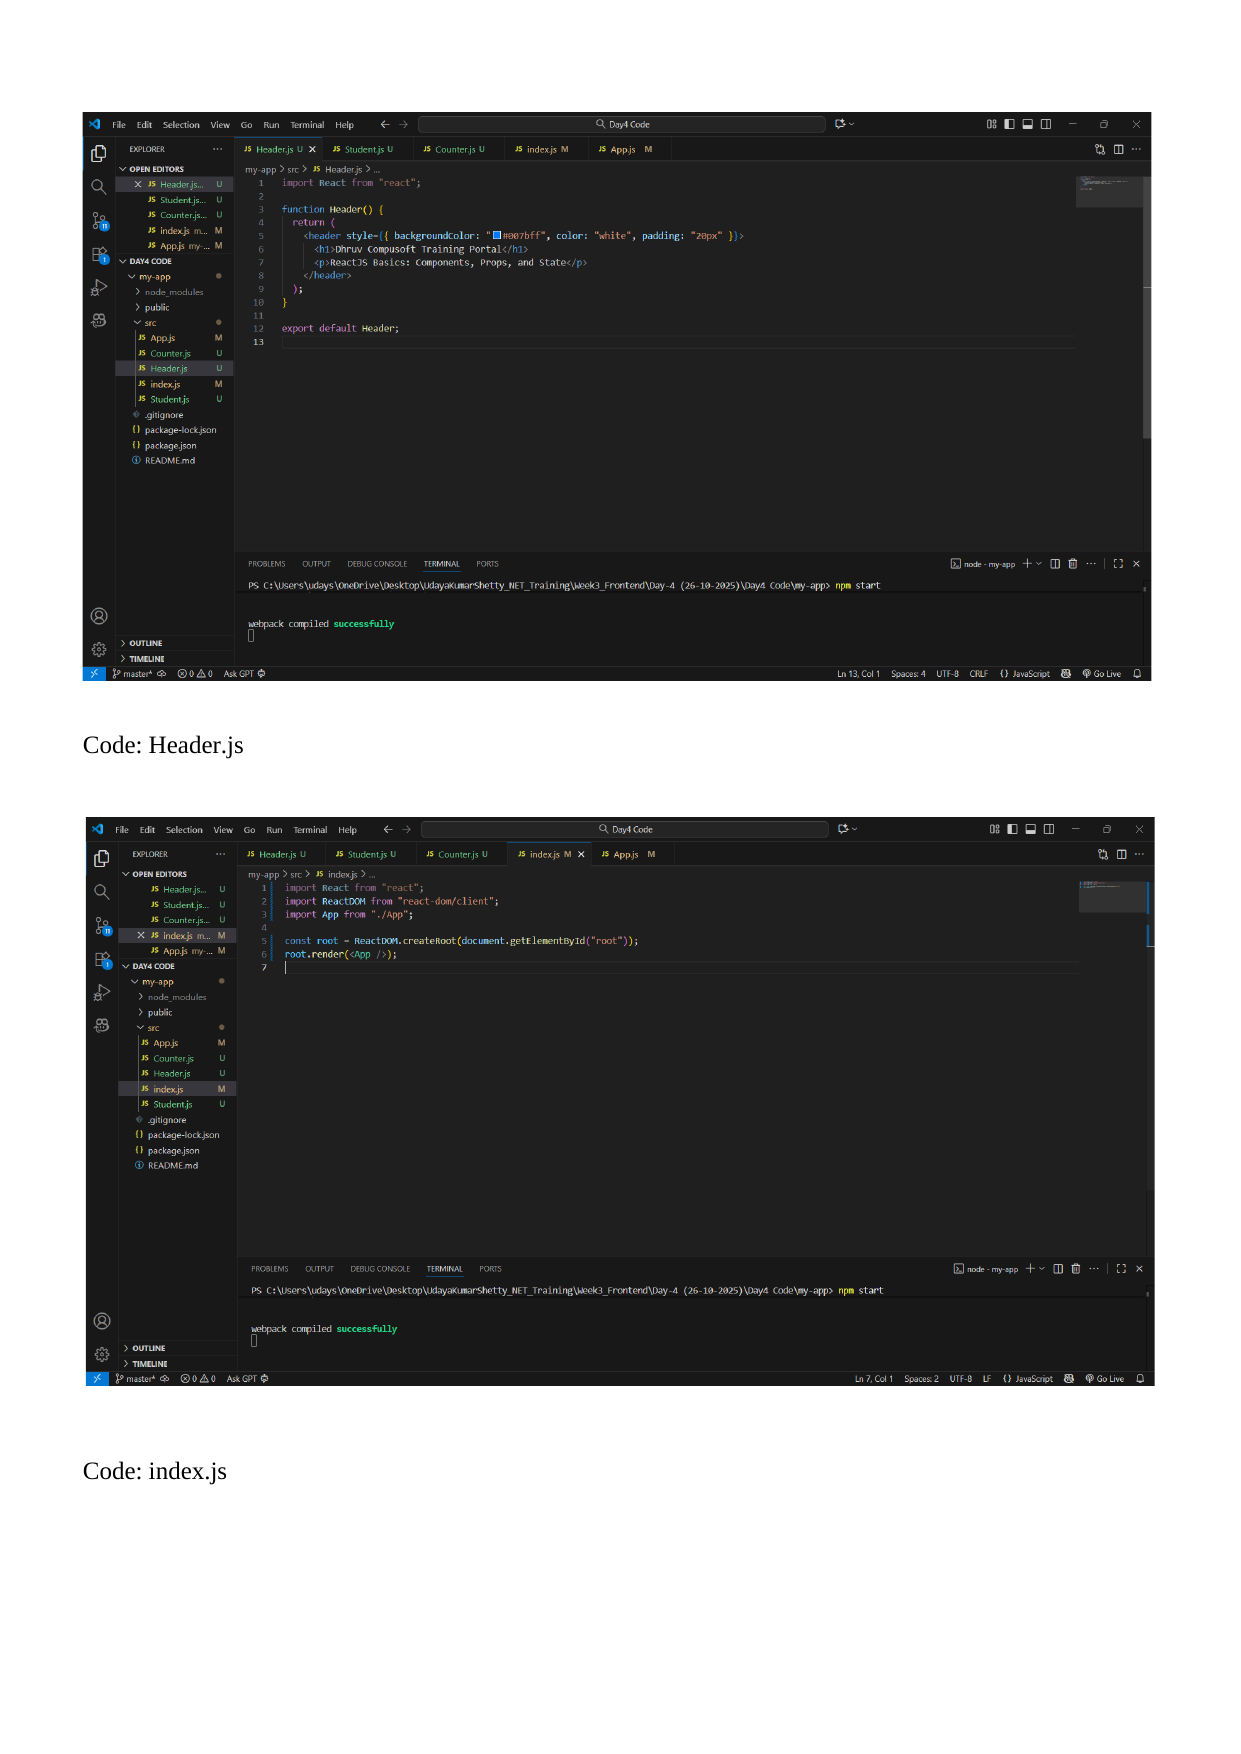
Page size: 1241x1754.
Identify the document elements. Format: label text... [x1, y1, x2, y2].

text Code: Header.js [83, 731, 1152, 759]
picture [85, 817, 1155, 1386]
text Code: index.js [83, 1456, 1152, 1485]
picture [82, 112, 1152, 681]
